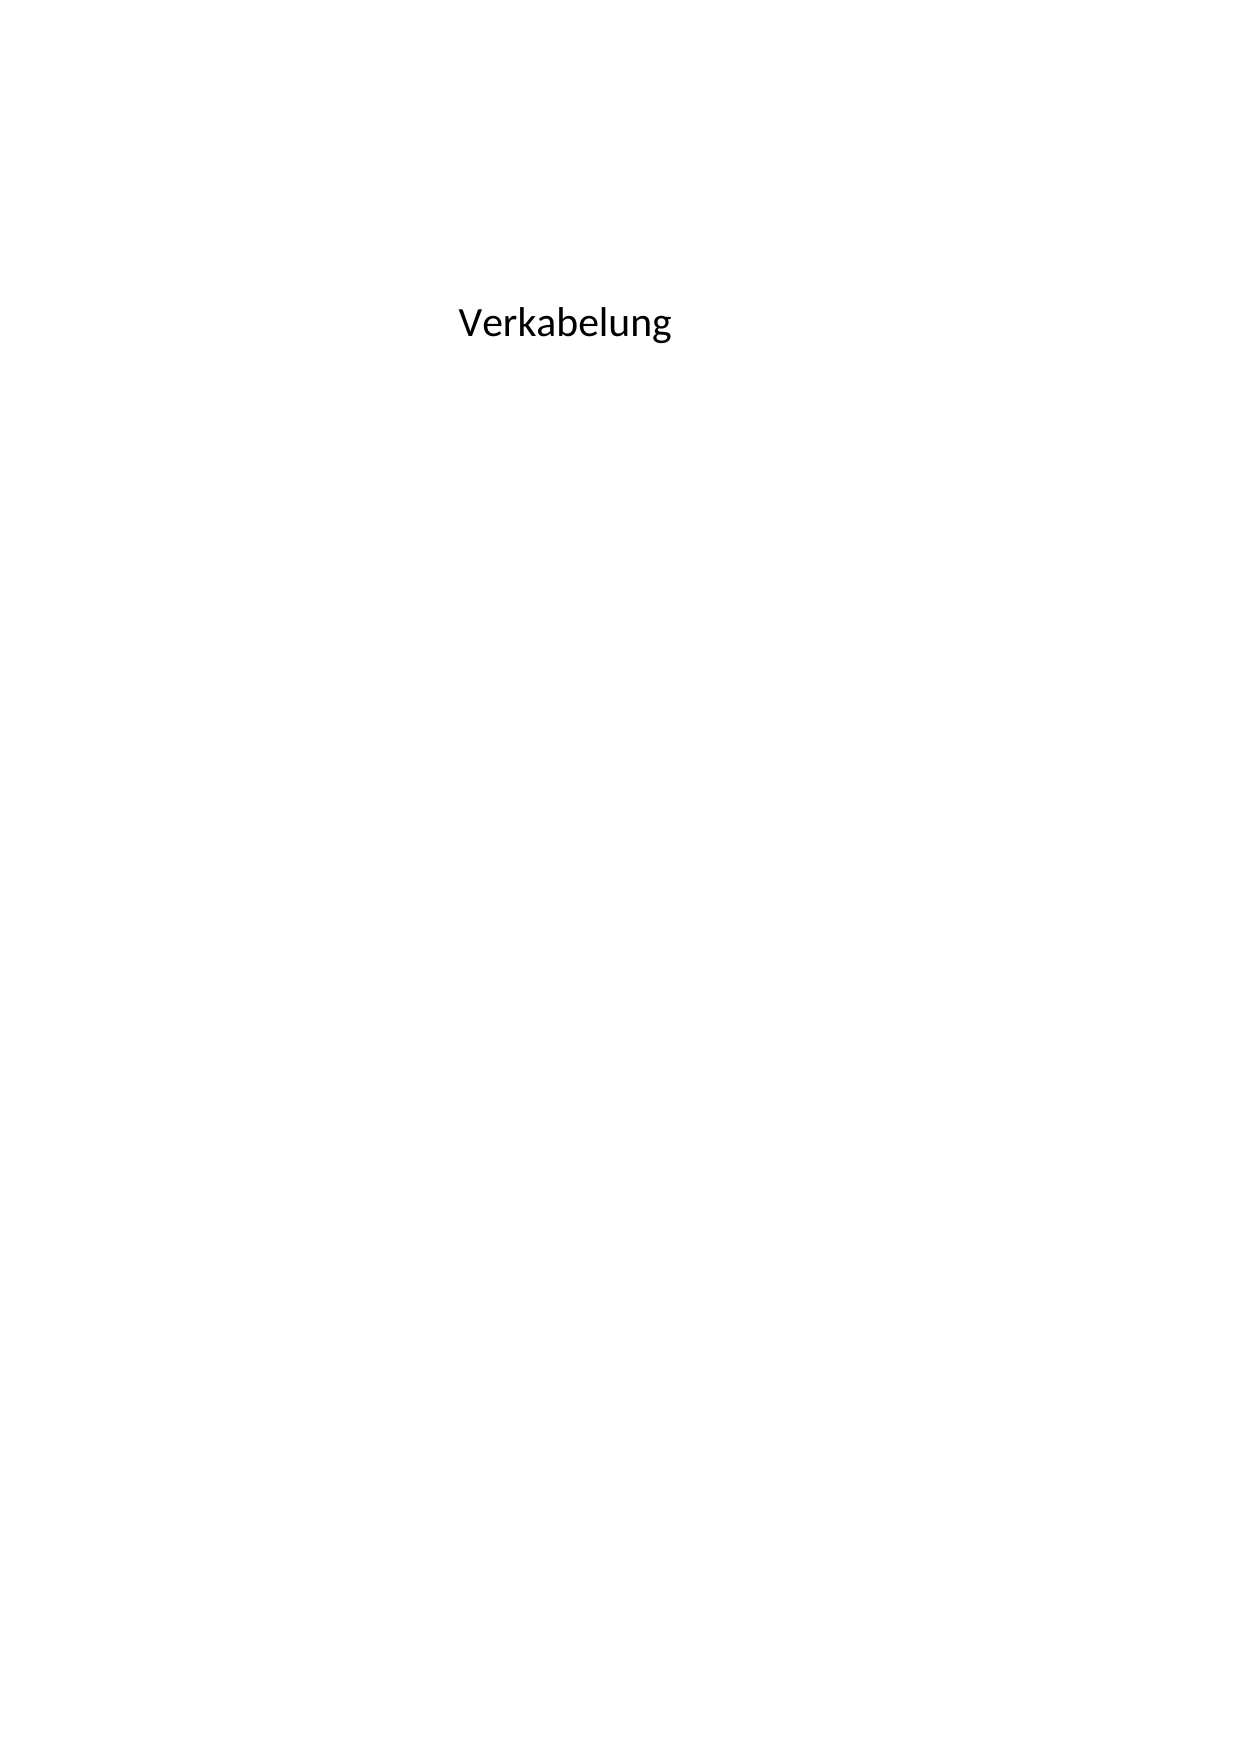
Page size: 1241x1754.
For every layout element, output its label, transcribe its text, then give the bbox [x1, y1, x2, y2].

text Verkabelung [148, 296, 1093, 347]
